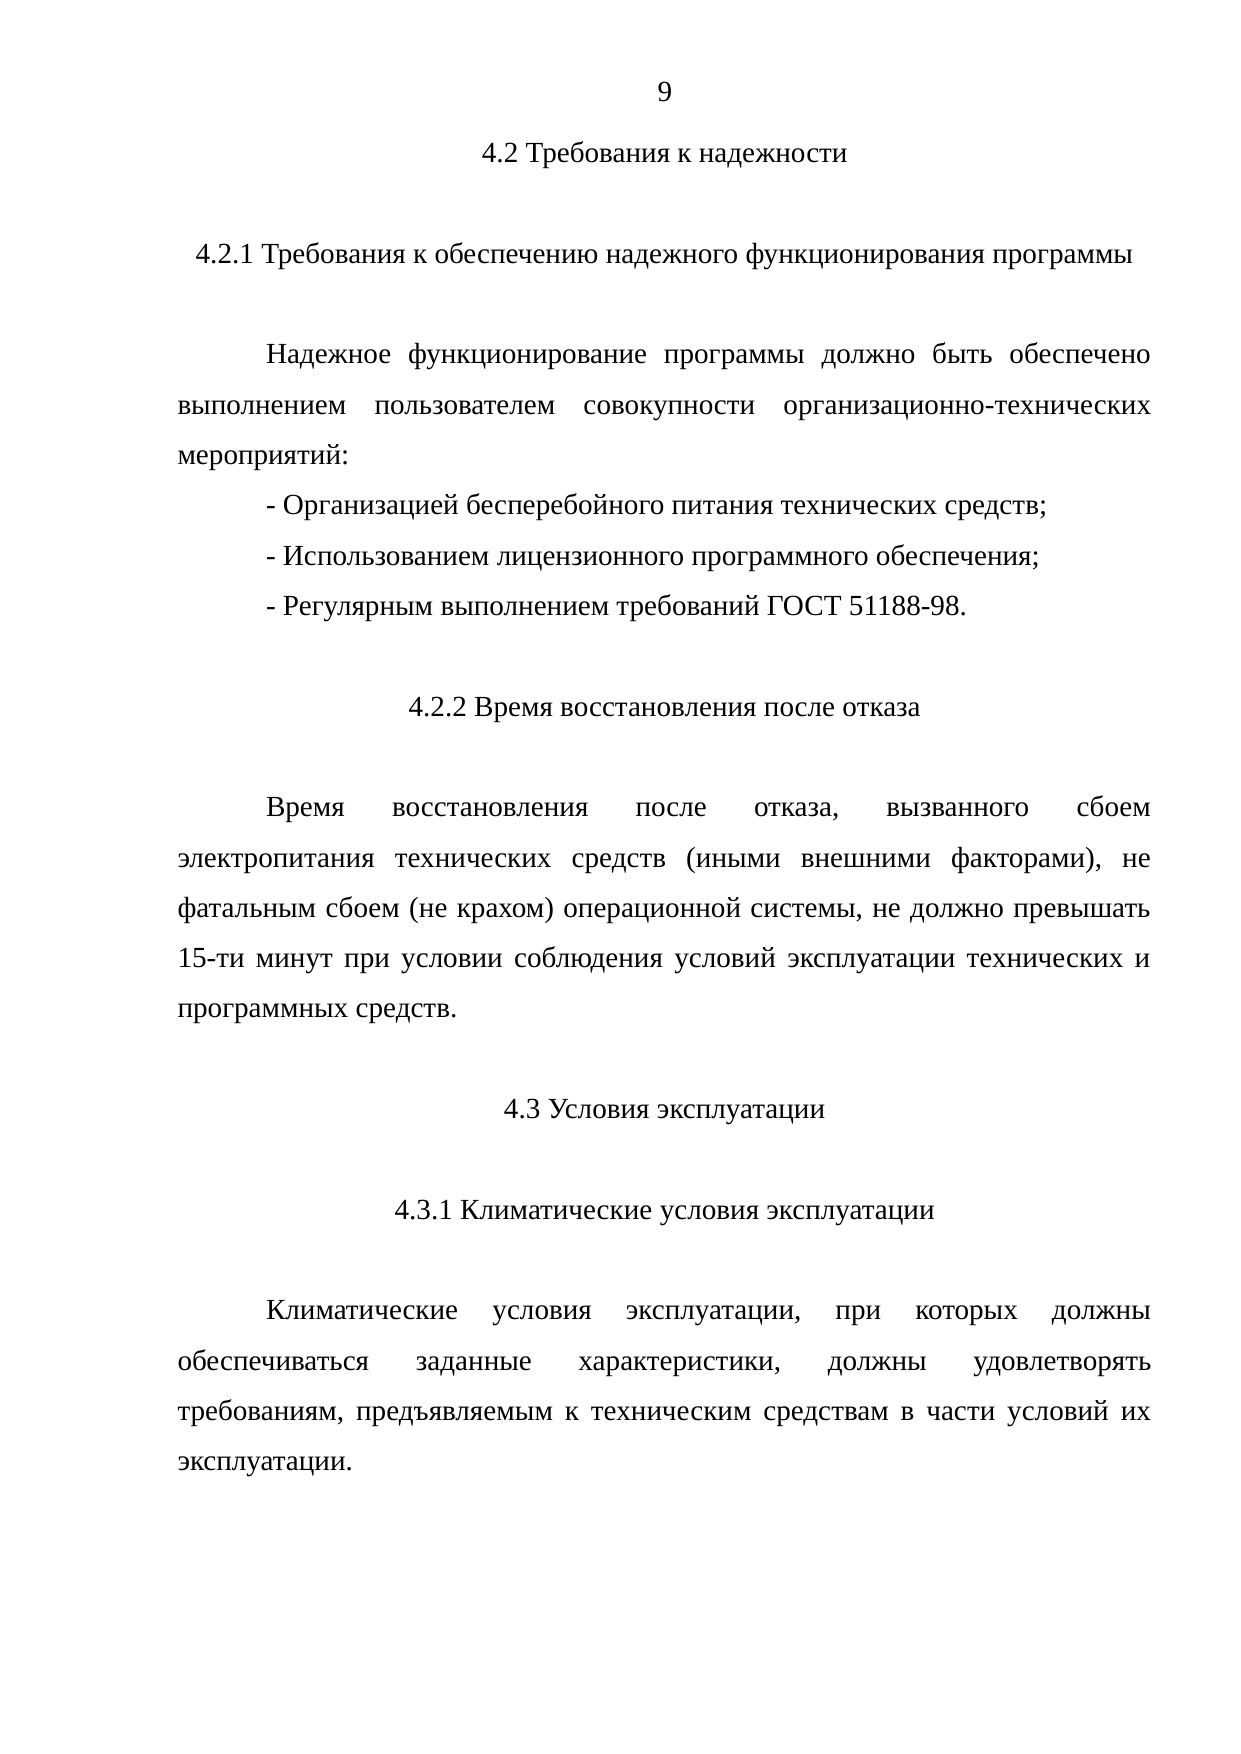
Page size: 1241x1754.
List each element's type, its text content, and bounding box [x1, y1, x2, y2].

list - Организацией бесперебойного питания технических средств; [177, 487, 1152, 521]
text 4.3 Условия эксплуатации [177, 1091, 1152, 1125]
text Время восстановления после отказа, вызванного сбоем электропитания технических средств (иными внешними факторами), не фатальным сбоем (не крахом) операционной системы, не должно превышать 15-ти минут при условии соблюдения условий эксплуатации технических и программных средств. [177, 789, 1152, 1024]
text Климатические условия эксплуатации, при которых должны обеспечиваться заданные характеристики, должны удовлетворять требованиям, предъявляемым к техническим средствам в части условий их эксплуатации. [177, 1292, 1152, 1477]
list - Регулярным выполнением требований ГОСТ 51188-98. [177, 588, 1152, 622]
text 4.2.2 Время восстановления после отказа [177, 689, 1152, 722]
list - Использованием лицензионного программного обеспечения; [177, 538, 1152, 571]
text 4.2.1 Требования к обеспечению надежного функционирования программы [177, 236, 1152, 269]
text Надежное функционирование программы должно быть обеспечено выполнением пользователем совокупности организационно-технических мероприятий: [177, 337, 1152, 471]
text 4.2 Требования к надежности [177, 135, 1152, 169]
text 4.3.1 Климатические условия эксплуатации [177, 1192, 1152, 1225]
